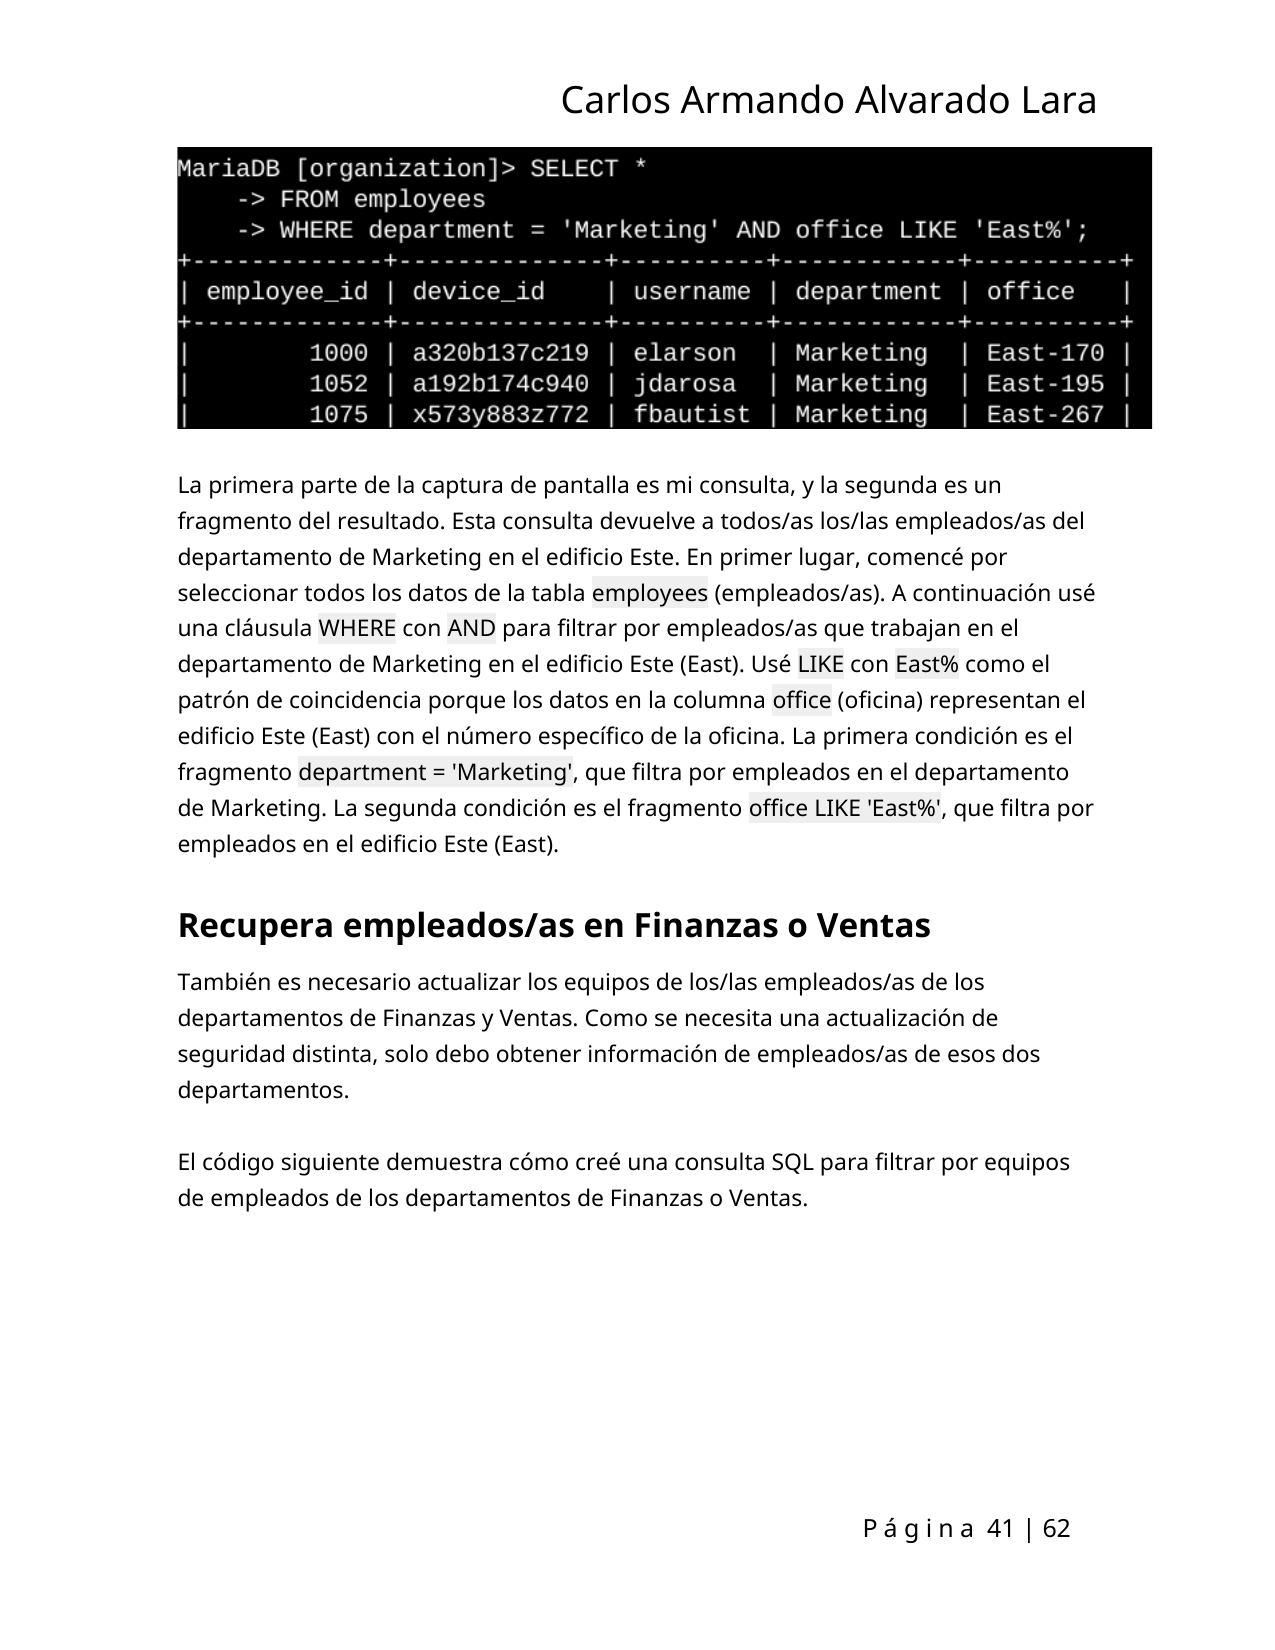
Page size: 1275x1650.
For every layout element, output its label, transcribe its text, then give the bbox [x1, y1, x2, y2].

text El código siguiente demuestra cómo creé una consulta SQL para filtrar por equipos de empleados de los departamentos de Finanzas o Ventas. [177, 1146, 1098, 1213]
subtitle Recupera empleados/as en Finanzas o Ventas [177, 901, 1098, 947]
picture [177, 147, 1153, 429]
text También es necesario actualizar los equipos de los/las empleados/as de los departamentos de Finanzas y Ventas. Como se necesita una actualización de seguridad distinta, solo debo obtener información de empleados/as de esos dos departamentos. [177, 966, 1098, 1105]
text La primera parte de la captura de pantalla es mi consulta, y la segunda es un fragmento del resultado. Esta consulta devuelve a todos/as los/las empleados/as del departamento de Marketing en el edificio Este. En primer lugar, comencé por seleccionar todos los datos de la tabla employees (empleados/as). A continuación usé una cláusula WHERE con AND para filtrar por empleados/as que trabajan en el departamento de Marketing en el edificio Este (East). Usé LIKE con East% como el patrón de coincidencia porque los datos en la columna office (oficina) representan el edificio Este (East) con el número específico de la oficina. La primera condición es el fragmento department = 'Marketing', que filtra por empleados en el departamento de Marketing. La segunda condición es el fragmento office LIKE 'East%', que filtra por empleados en el edificio Este (East). [177, 469, 1098, 859]
